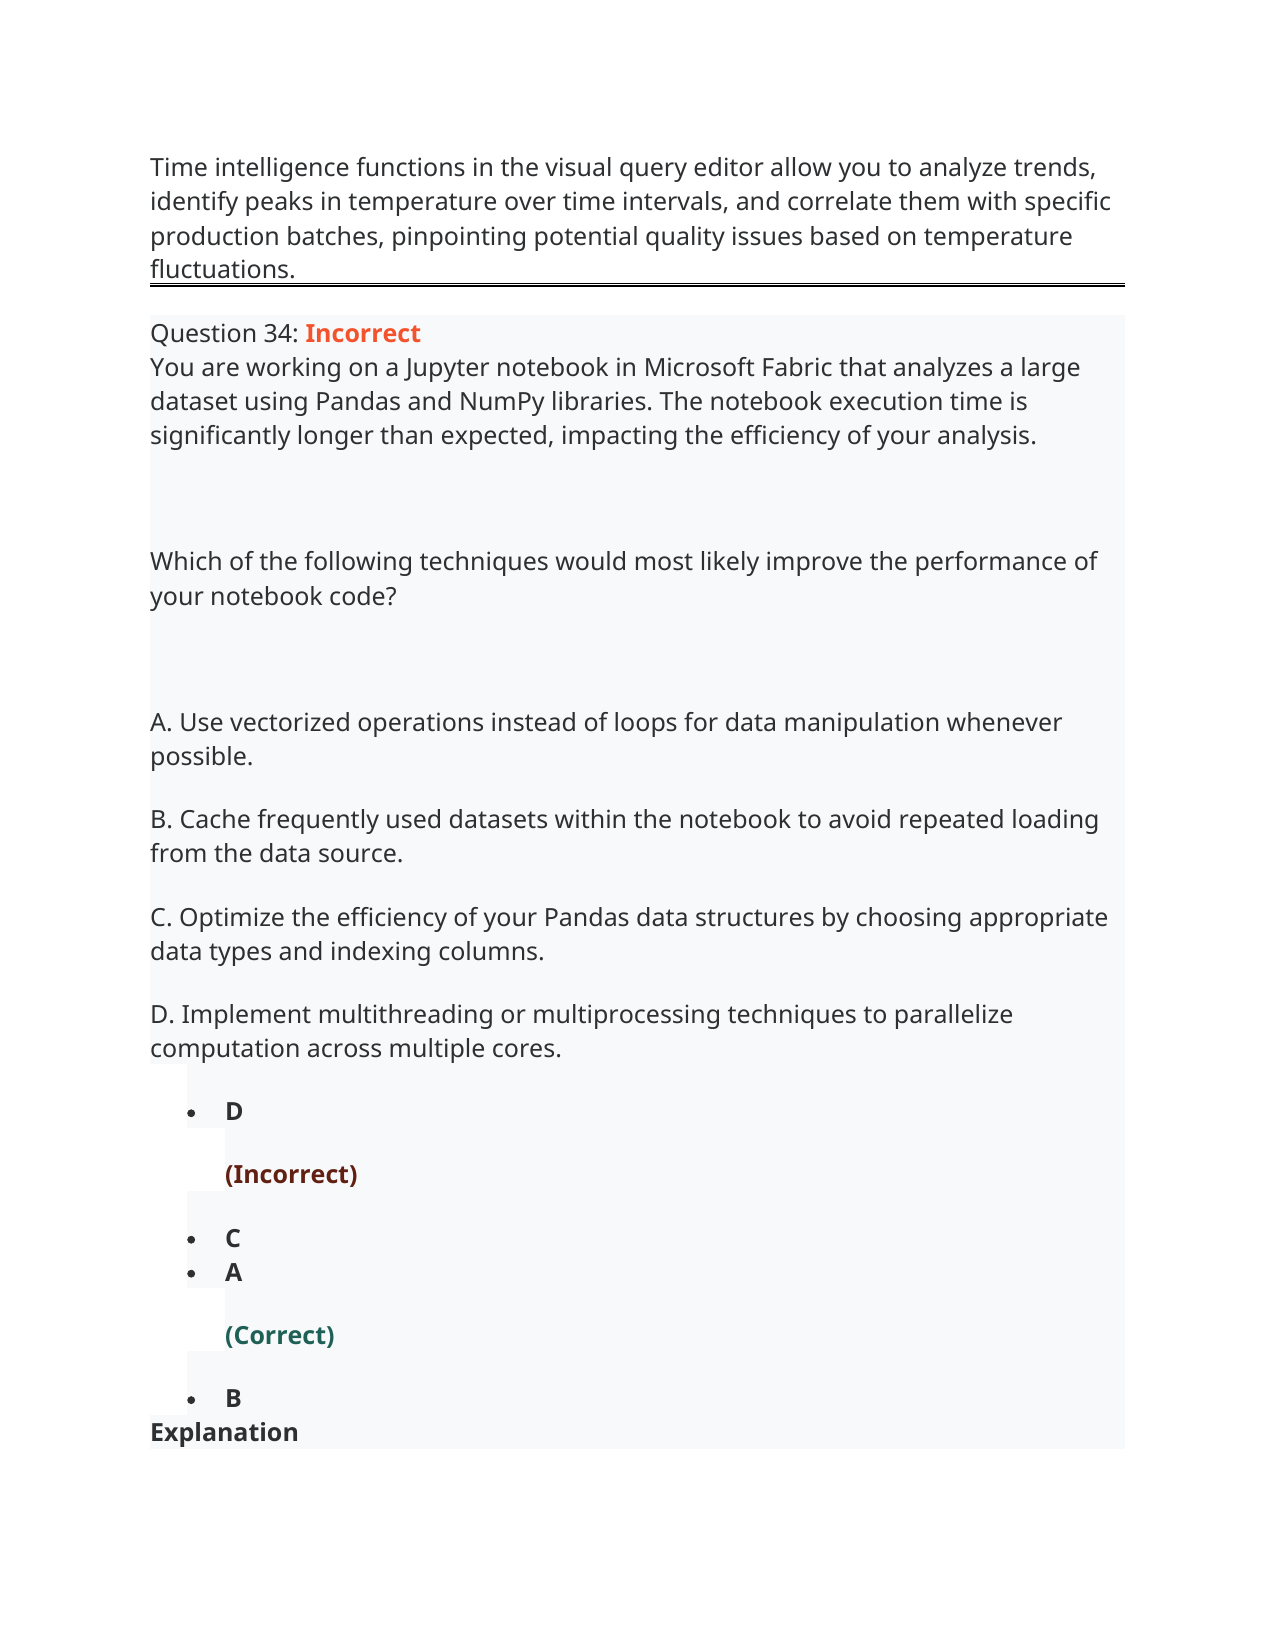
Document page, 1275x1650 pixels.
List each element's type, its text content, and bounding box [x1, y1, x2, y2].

text You are working on a Jupyter notebook in Microsoft Fabric that analyzes a large dataset using Pandas and NumPy libraries. The notebook execution time is significantly longer than expected, impacting the efficiency of your analysis. [150, 349, 1125, 452]
text A. Use vectorized operations instead of loops for data manipulation whenever possible. [150, 704, 1125, 773]
text Which of the following techniques would most likely improve the performance of your notebook code? [150, 544, 1125, 612]
text (Incorrect) [225, 1157, 1125, 1191]
text Explanation [150, 1415, 1125, 1449]
text Time intelligence functions in the visual query editor allow you to analyze trends, identify peaks in temperature over time intervals, and correlate them with specific production batches, pinpointing potential quality issues based on temperature fluctuations. [150, 150, 1125, 283]
text C. Optimize the efficiency of your Pandas data structures by choosing appropriate data types and indexing columns. [150, 899, 1125, 967]
text B. Cache frequently used datasets within the notebook to avoid repeated loading from the data source. [150, 802, 1125, 870]
list B [187, 1381, 1125, 1415]
text Question 34: Incorrect [150, 315, 1125, 349]
text (Correct) [225, 1317, 1125, 1352]
list D [187, 1094, 1125, 1128]
list A [187, 1254, 1125, 1288]
list C [187, 1220, 1125, 1254]
text D. Implement multithreading or multiprocessing techniques to parallelize computation across multiple cores. [150, 996, 1125, 1064]
